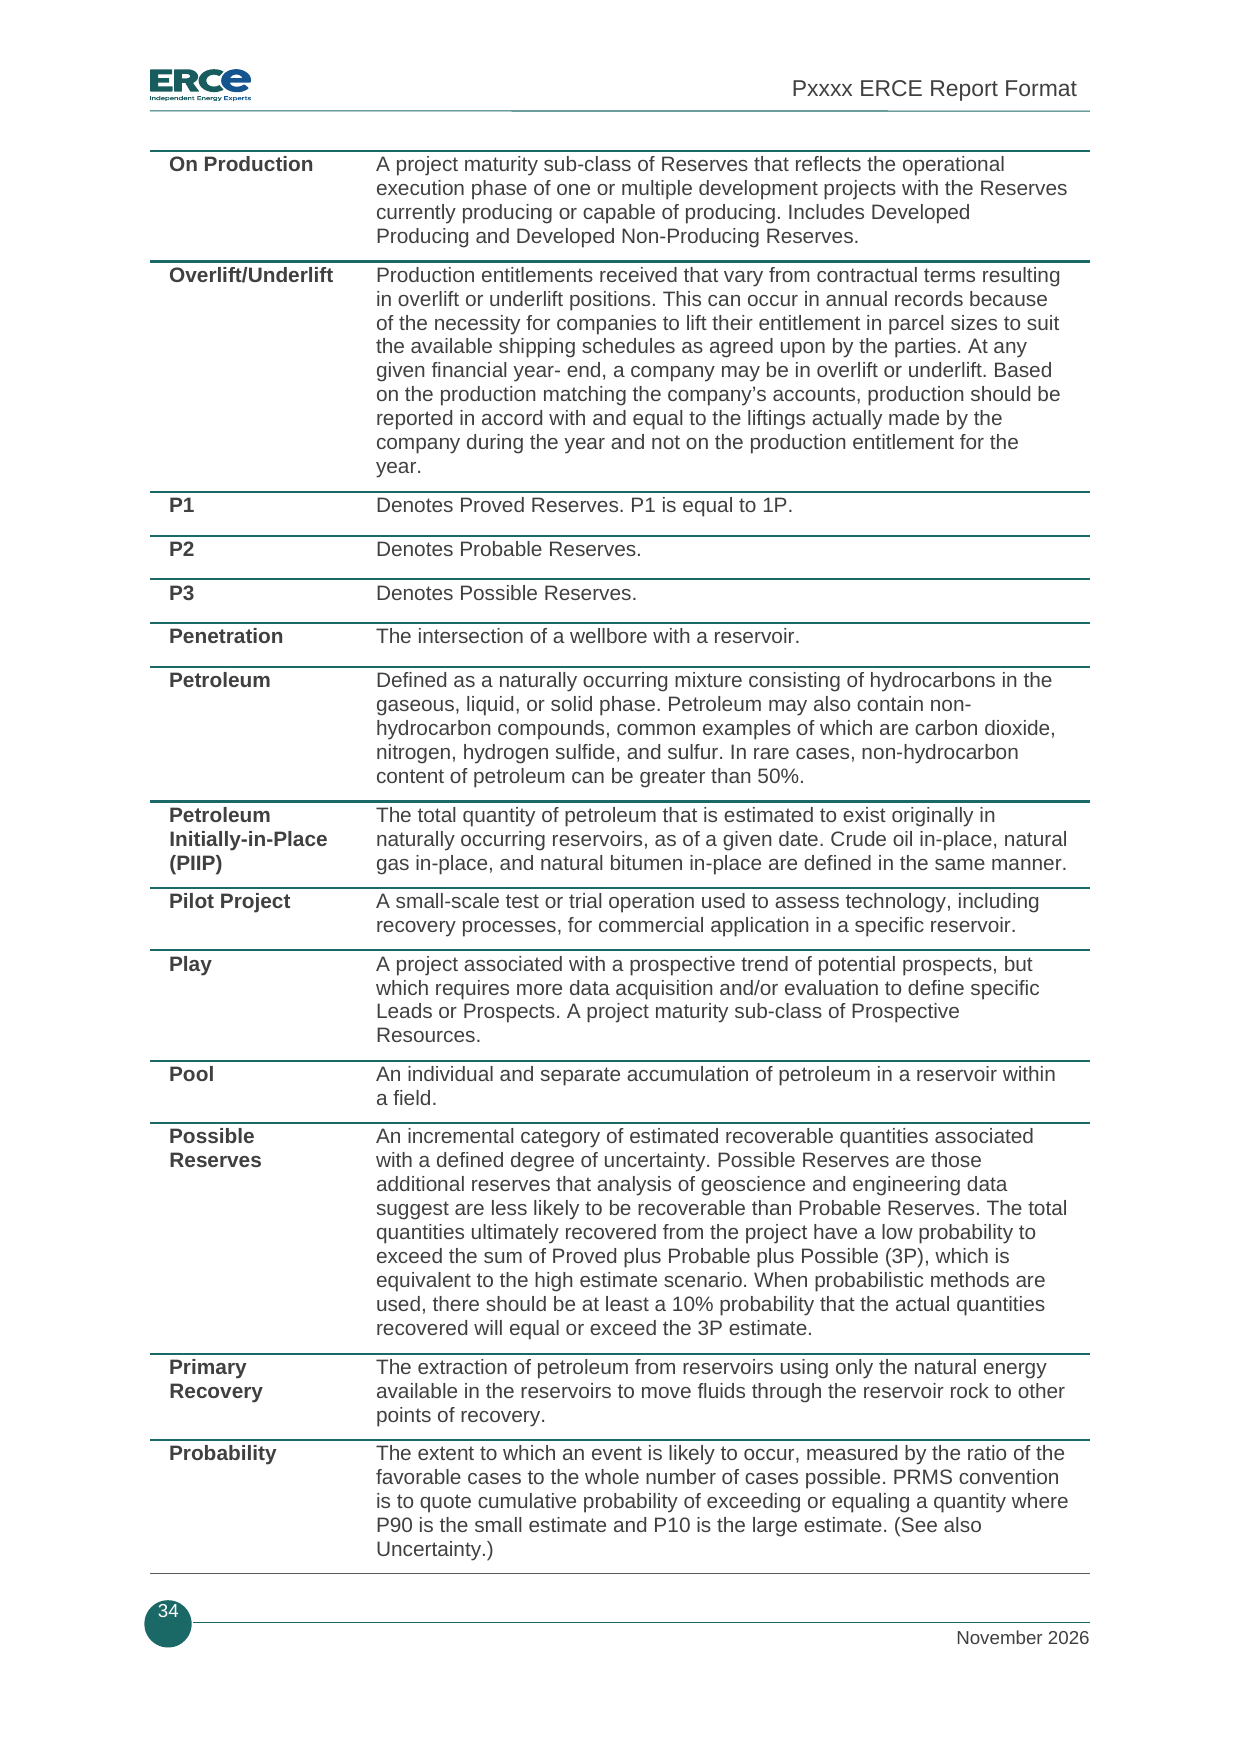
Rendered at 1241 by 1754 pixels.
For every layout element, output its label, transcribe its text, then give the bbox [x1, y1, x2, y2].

table_cell Overlift/Underlift [150, 263, 357, 491]
table_cell Possible Reserves [150, 1124, 357, 1352]
table_cell P2 [150, 537, 357, 578]
table_cell Primary Recovery [150, 1355, 357, 1439]
table_cell An incremental category of estimated recoverable quantities associated with a defined degree of uncertainty. Possible Reserves are those additional reserves that analysis of geoscience and engineering data suggest are less likely to be recoverable than Probable Reserves. The total quantities ultimately recovered from the project have a low probability to exceed the sum of Proved plus Probable plus Possible (3P), which is equivalent to the high estimate scenario. When probabilistic methods are used, there should be at least a 10% probability that the actual quantities recovered will equal or exceed the 3P estimate. [357, 1124, 1090, 1352]
table_cell A project maturity sub-class of Reserves that reflects the operational execution phase of one or multiple development projects with the Reserves currently producing or capable of producing. Includes Developed Producing and Developed Non-Producing Reserves. [357, 152, 1090, 260]
table_cell Play [150, 951, 357, 1060]
table_cell A project associated with a prospective trend of potential prospects, but which requires more data acquisition and/or evaluation to define specific Leads or Prospects. A project maturity sub-class of Prospective Resources. [357, 951, 1090, 1060]
table_cell An individual and separate accumulation of petroleum in a reservoir within a field. [357, 1062, 1090, 1122]
table_cell Pilot Project [150, 889, 357, 949]
table_cell Defined as a naturally occurring mixture consisting of hydrocarbons in the gaseous, liquid, or solid phase. Petroleum may also contain non-hydrocarbon compounds, common examples of which are carbon dioxide, nitrogen, hydrogen sulfide, and sulfur. In rare cases, non-hydrocarbon content of petroleum can be greater than 50%. [357, 668, 1090, 800]
table_cell Penetration [150, 624, 357, 666]
table_cell Petroleum [150, 668, 357, 800]
table_cell The extraction of petroleum from reservoirs using only the natural energy available in the reservoirs to move fluids through the reservoir rock to other points of recovery. [357, 1355, 1090, 1439]
table_cell P1 [150, 493, 357, 534]
table_cell Denotes Probable Reserves. [357, 537, 1090, 578]
table_cell A small-scale test or trial operation used to assess technology, including recovery processes, for commercial application in a specific reservoir. [357, 889, 1090, 949]
table_cell The total quantity of petroleum that is estimated to exist originally in naturally occurring reservoirs, as of a given date. Crude oil in-place, natural gas in-place, and natural bitumen in-place are defined in the same manner. [357, 803, 1090, 887]
table_cell Petroleum Initially-in-Place (PIIP) [150, 803, 357, 887]
table_cell Pool [150, 1062, 357, 1122]
table_cell Probability [150, 1441, 357, 1573]
table_cell P3 [150, 580, 357, 622]
table_cell The extent to which an event is likely to occur, measured by the ratio of the favorable cases to the whole number of cases possible. PRMS convention is to quote cumulative probability of exceeding or equaling a quantity where P90 is the small estimate and P10 is the large estimate. (See also Uncertainty.) [357, 1441, 1090, 1573]
table_cell Denotes Proved Reserves. P1 is equal to 1P. [357, 493, 1090, 534]
table_cell Production entitlements received that vary from contractual terms resulting in overlift or underlift positions. This can occur in annual records because of the necessity for companies to lift their entitlement in parcel sizes to suit the available shipping schedules as agreed upon by the parties. At any given financial year- end, a company may be in overlift or underlift. Based on the production matching the company’s accounts, production should be reported in accord with and equal to the liftings actually made by the company during the year and not on the production entitlement for the year. [357, 263, 1090, 491]
table_cell The intersection of a wellbore with a reservoir. [357, 624, 1090, 666]
table_cell Denotes Possible Reserves. [357, 580, 1090, 622]
table_cell On Production [150, 152, 357, 260]
